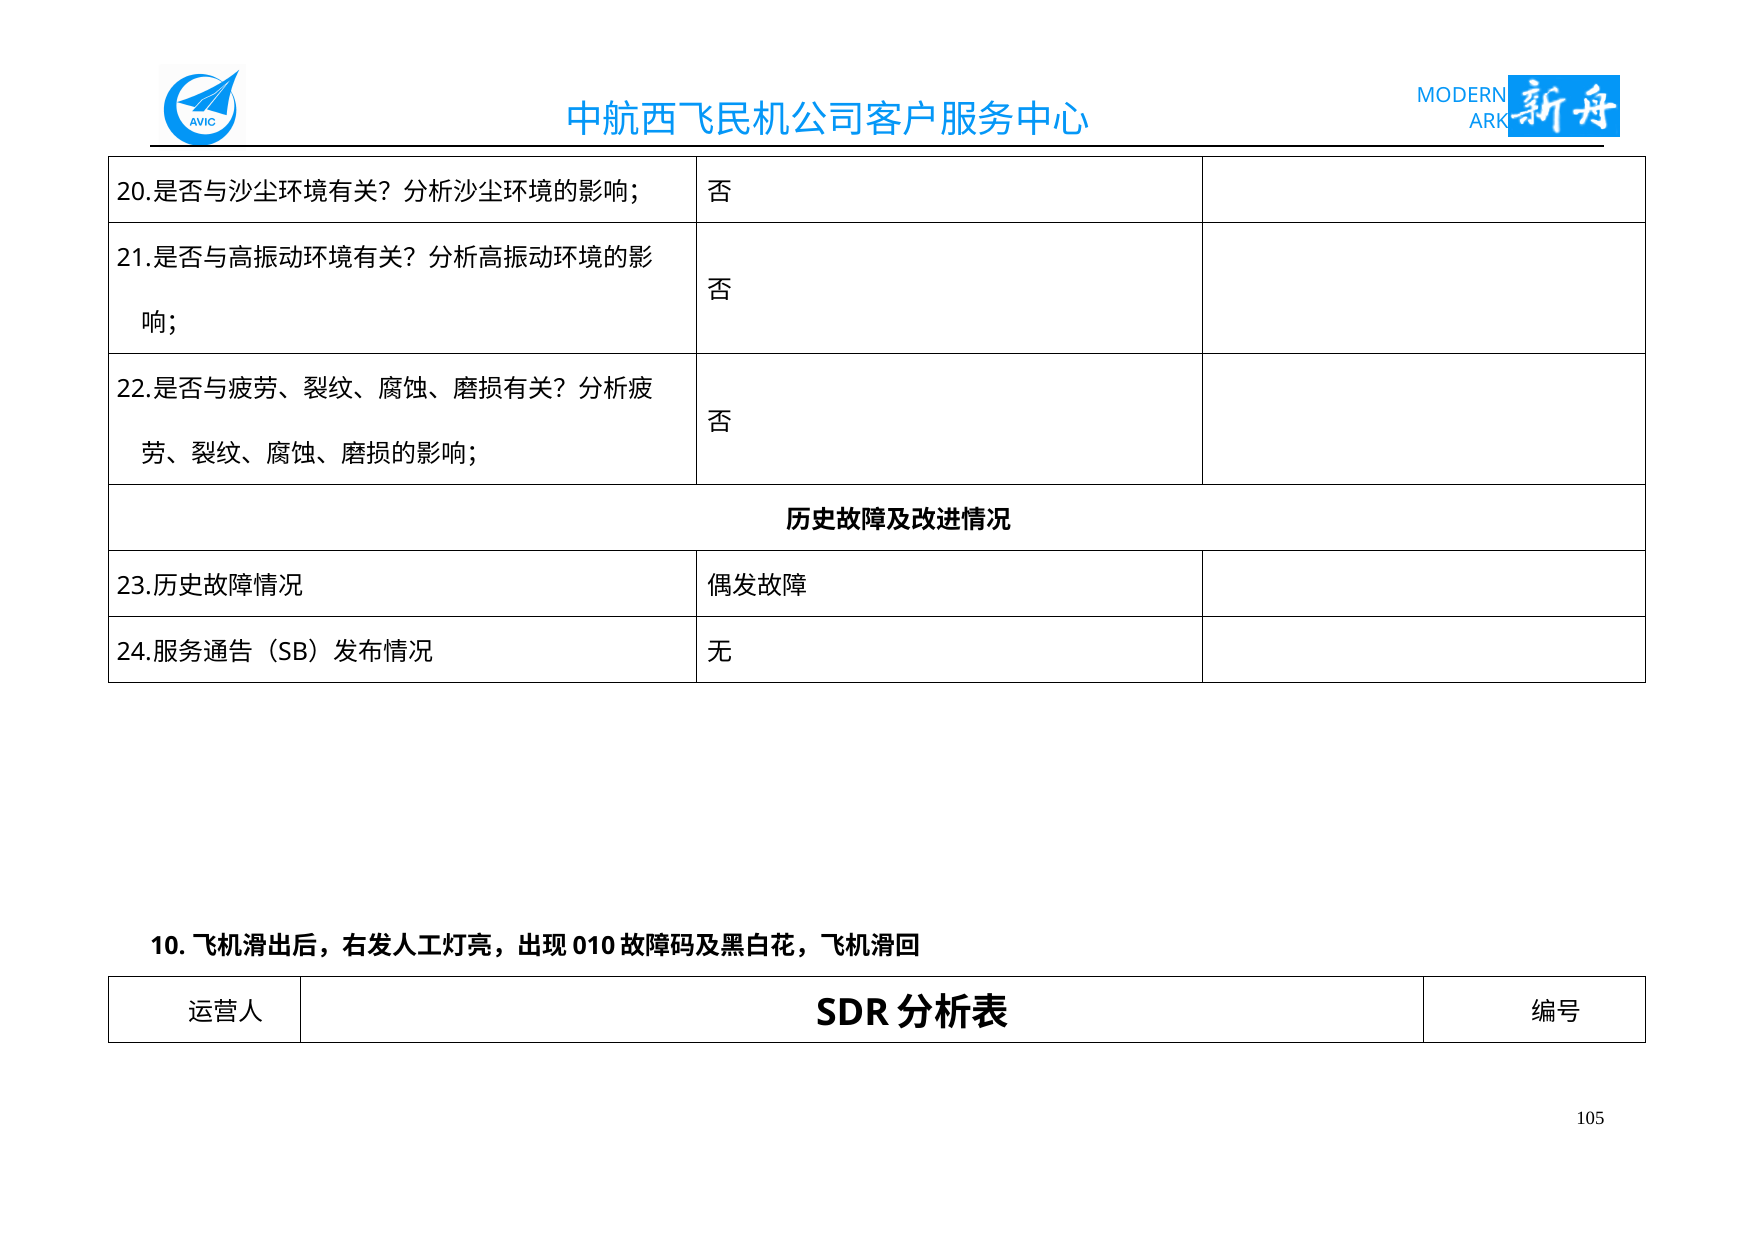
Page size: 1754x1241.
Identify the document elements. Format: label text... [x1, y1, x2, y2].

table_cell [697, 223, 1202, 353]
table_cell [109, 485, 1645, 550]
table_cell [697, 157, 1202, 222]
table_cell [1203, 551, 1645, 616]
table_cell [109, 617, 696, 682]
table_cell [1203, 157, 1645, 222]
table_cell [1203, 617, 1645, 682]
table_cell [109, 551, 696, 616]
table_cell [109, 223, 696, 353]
picture [158, 64, 247, 145]
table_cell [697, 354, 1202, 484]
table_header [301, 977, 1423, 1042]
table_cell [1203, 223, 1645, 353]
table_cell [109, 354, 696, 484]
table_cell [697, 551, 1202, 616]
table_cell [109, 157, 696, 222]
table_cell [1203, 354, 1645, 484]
text 10. 飞机滑出后，右发人工灯亮，出现010故障码及黑白花，飞机滑回 [150, 911, 1604, 976]
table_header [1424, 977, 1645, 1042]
picture [158, 147, 247, 151]
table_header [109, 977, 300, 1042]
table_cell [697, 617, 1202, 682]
picture [1508, 75, 1620, 137]
